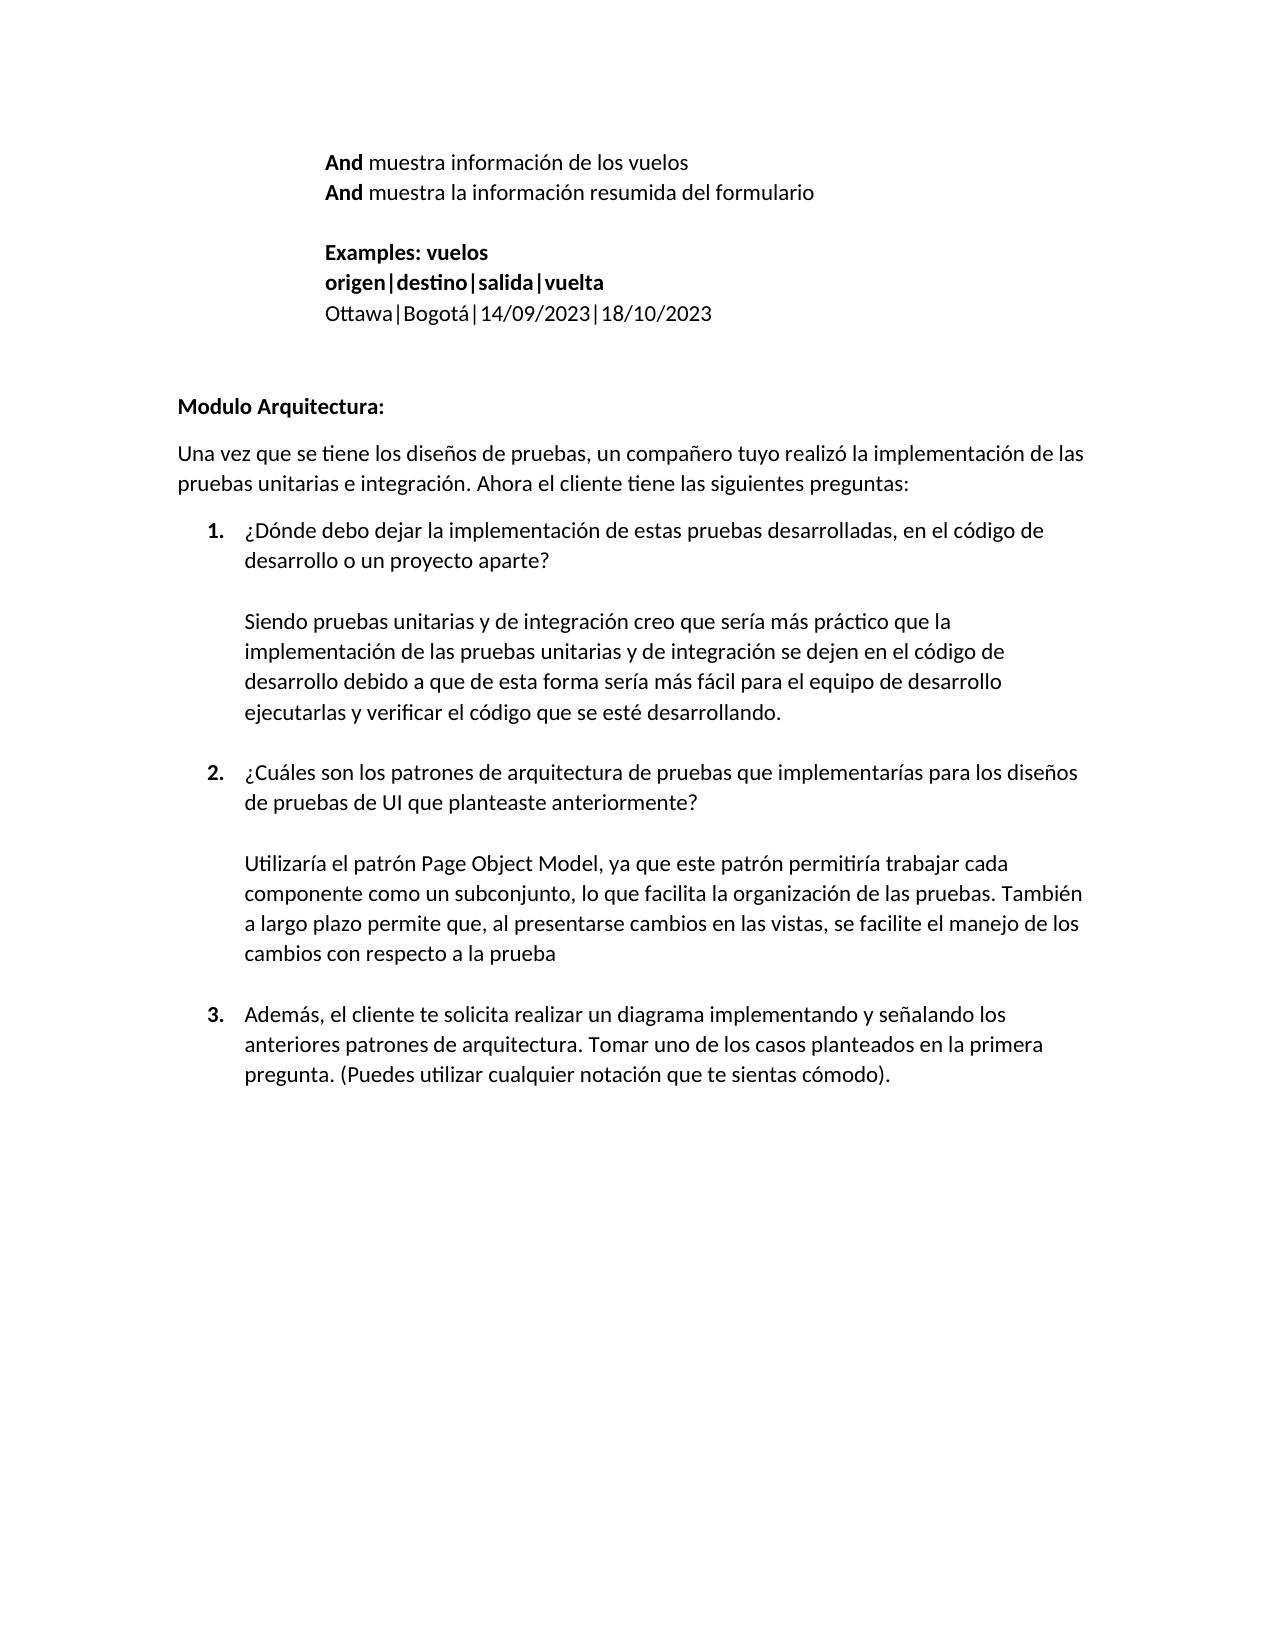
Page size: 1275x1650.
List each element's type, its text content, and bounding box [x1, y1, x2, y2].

list And muestra la información resumida del formulario [325, 178, 1098, 206]
list Siendo pruebas unitarias y de integración creo que sería más práctico que la implementación de las pruebas unitarias y de integración se dejen en el código de desarrollo debido a que de esta forma sería más fácil para el equipo de desarrollo ejecutarlas y verificar el código que se esté desarrollando. [244, 607, 1098, 726]
list Utilizaría el patrón Page Object Model, ya que este patrón permitiría trabajar cada componente como un subconjunto, lo que facilita la organización de las pruebas. También a largo plazo permite que, al presentarse cambios en las vistas, se facilite el manejo de los cambios con respecto a la prueba [244, 849, 1098, 967]
text Una vez que se tiene los diseños de pruebas, un compañero tuyo realizó la implementación de las pruebas unitarias e integración. Ahora el cliente tiene las siguientes preguntas: [177, 439, 1098, 497]
list Además, el cliente te solicita realizar un diagrama implementando y señalando los anteriores patrones de arquitectura. Tomar uno de los casos planteados en la primera pregunta. (Puedes utilizar cualquier notación que te sientas cómodo). [207, 1000, 1098, 1088]
list Examples: vuelos [325, 238, 1098, 266]
list origen|destino|salida|vuelta [325, 268, 1098, 296]
list ¿Dónde debo dejar la implementación de estas pruebas desarrolladas, en el código de desarrollo o un proyecto aparte? [207, 516, 1098, 574]
text Modulo Arquitectura: [177, 392, 1098, 420]
list Ottawa|Bogotá|14/09/2023|18/10/2023 [325, 299, 1098, 327]
list ¿Cuáles son los patrones de arquitectura de pruebas que implementarías para los diseños de pruebas de UI que planteaste anteriormente? [207, 758, 1098, 816]
list And muestra información de los vuelos [325, 148, 1098, 176]
